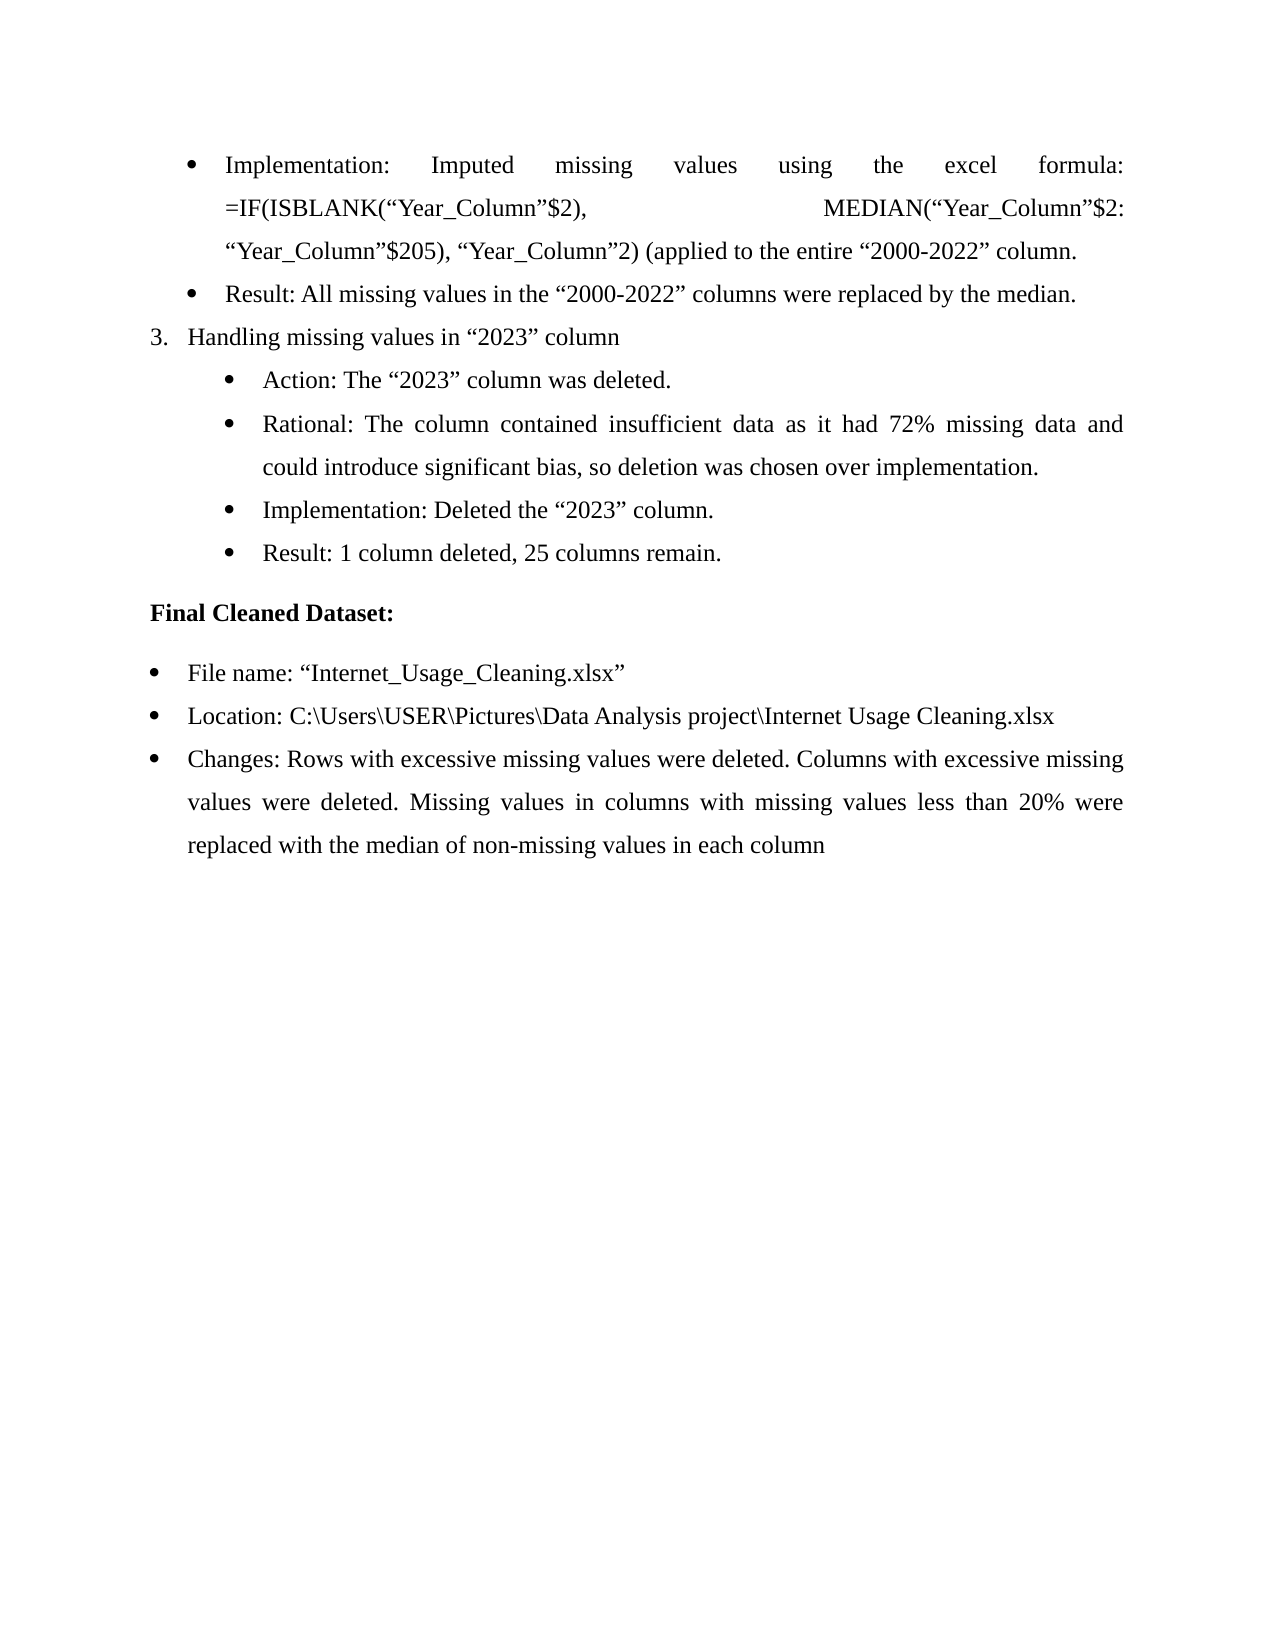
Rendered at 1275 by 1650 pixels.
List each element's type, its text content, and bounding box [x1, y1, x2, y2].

list Implementation: Imputed missing values using the excel formula: =IF(ISBLANK(“Year_Column”$2), MEDIAN(“Year_Column”$2: “Year_Column”$205), “Year_Column”2) (applied to the entire “2000-2022” column. [187, 150, 1125, 265]
list Rational: The column contained insufficient data as it had 72% missing data and could introduce significant bias, so deletion was chosen over implementation. [225, 409, 1125, 481]
list Result: All missing values in the “2000-2022” columns were replaced by the median. [187, 279, 1125, 308]
list Implementation: Deleted the “2023” column. [225, 495, 1125, 524]
list Location: C:\Users\USER\Pictures\Data Analysis project\Internet Usage Cleaning.xlsx [150, 701, 1125, 729]
list Handling missing values in “2023” column [150, 322, 1125, 351]
list Changes: Rows with excessive missing values were deleted. Columns with excessive missing values were deleted. Missing values in columns with missing values less than 20% were replaced with the median of non-missing values in each column [150, 744, 1125, 859]
text Final Cleaned Dataset: [150, 598, 1125, 627]
list File name: “Internet_Usage_Cleaning.xlsx” [150, 658, 1125, 686]
list Result: 1 column deleted, 25 columns remain. [225, 538, 1125, 567]
list Action: The “2023” column was deleted. [225, 366, 1125, 394]
